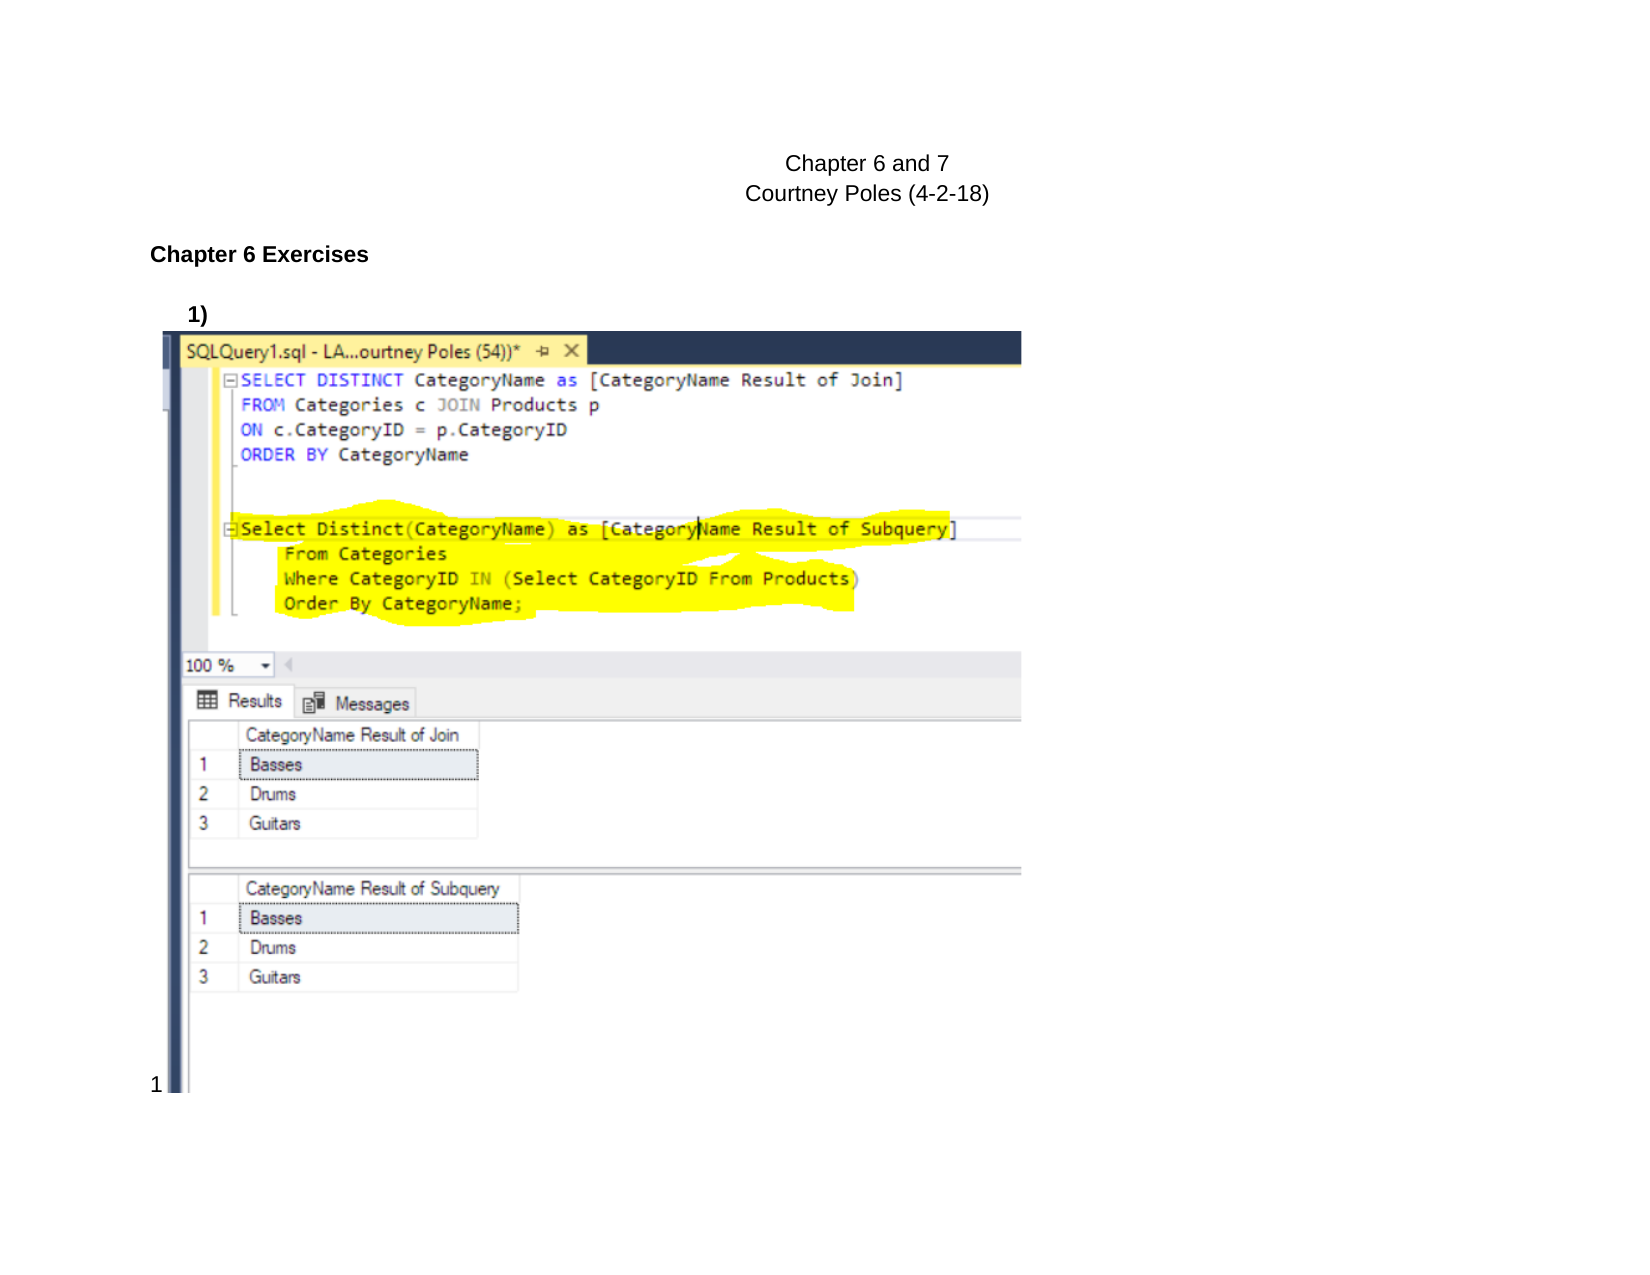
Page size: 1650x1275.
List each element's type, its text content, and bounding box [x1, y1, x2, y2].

text Courtney Poles (4-2-18) [150, 180, 1584, 207]
text Chapter 6 and 7 [150, 150, 1584, 176]
picture [162, 331, 1022, 1093]
text Chapter 6 Exercises [150, 241, 1584, 267]
